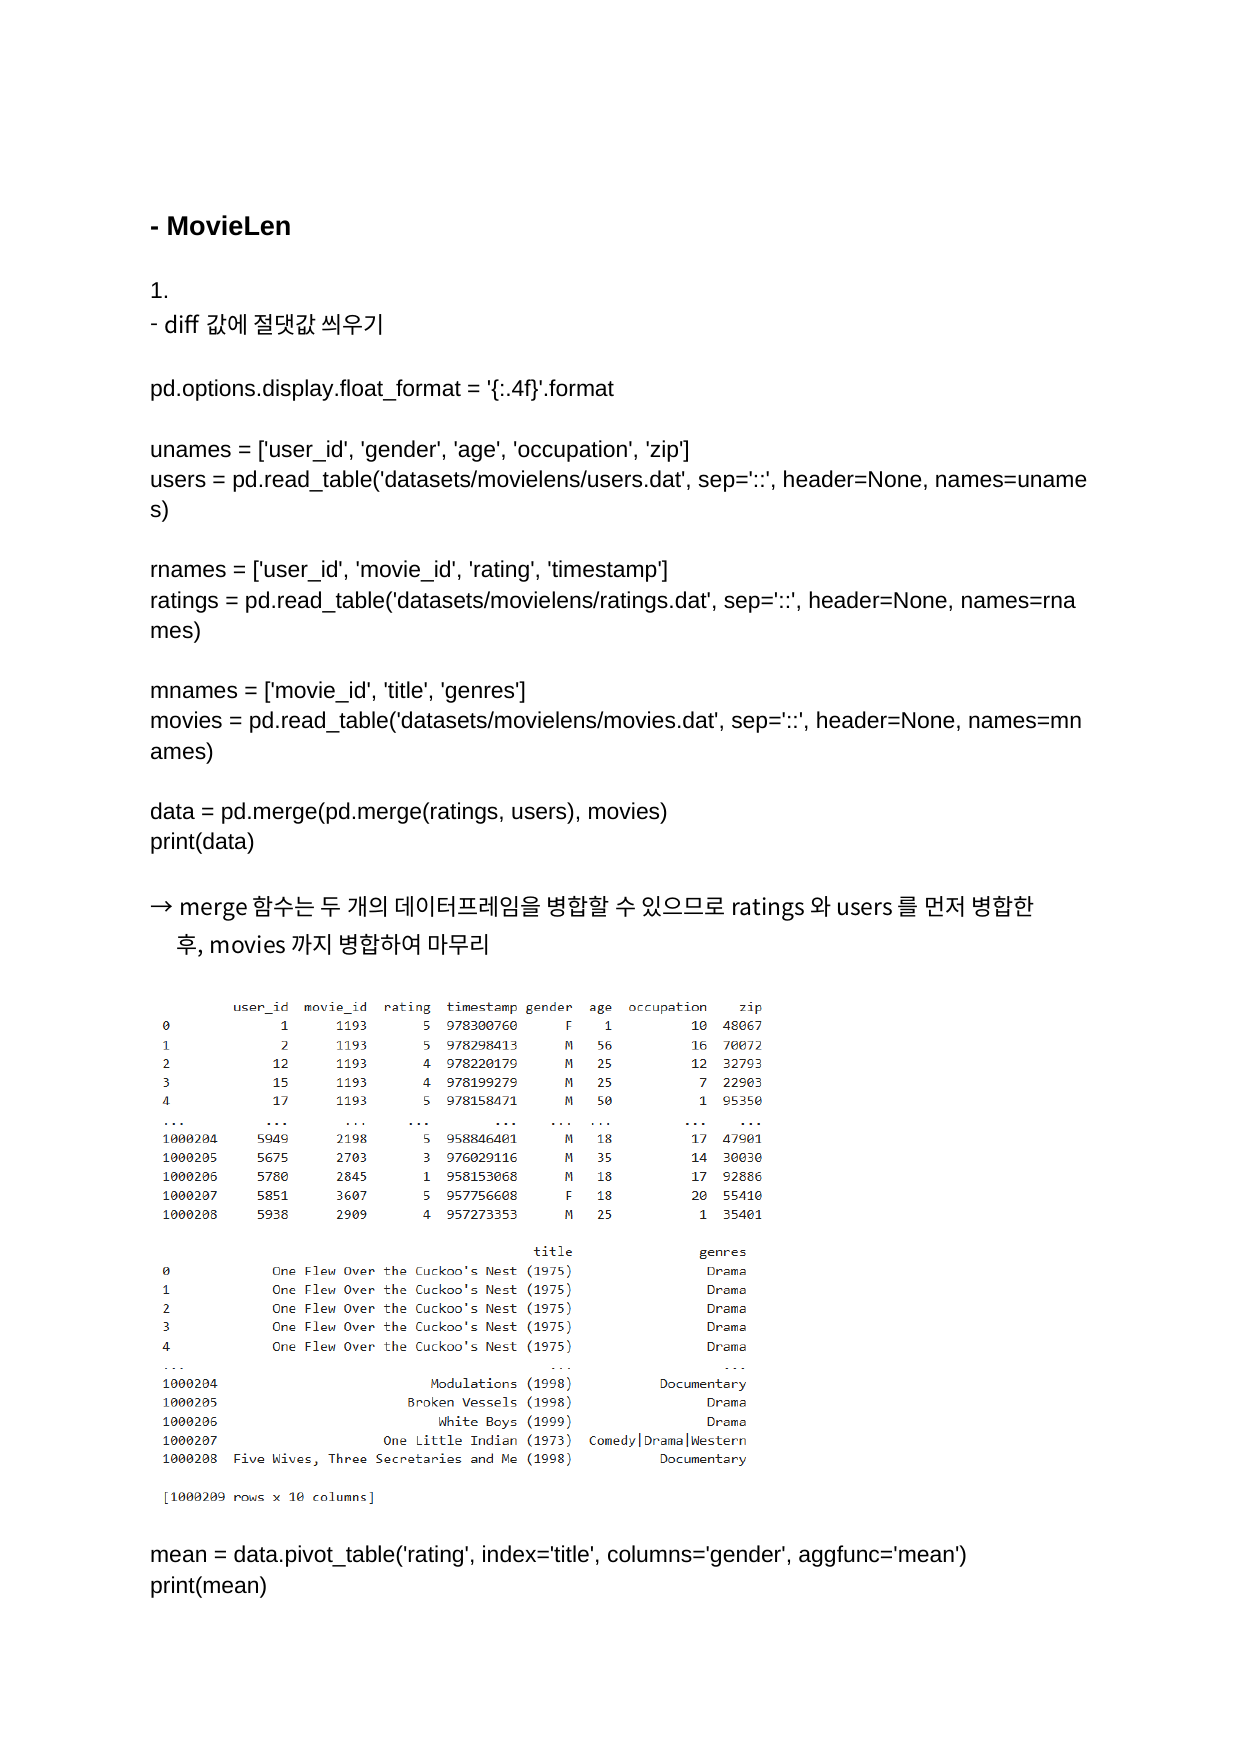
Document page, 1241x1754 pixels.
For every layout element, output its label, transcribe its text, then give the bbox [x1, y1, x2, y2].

text ratings = pd.read_table('datasets/movielens/ratings.dat', sep='::', header=None, names=rnames) [150, 587, 1090, 643]
text → merge함수는 두 개의 데이터프레임을 병합할 수 있으므로 ratings와 users를 먼저 병합한 [150, 889, 1090, 922]
text print(data) [150, 828, 1090, 854]
picture [150, 995, 768, 1508]
text unames = ['user_id', 'gender', 'age', 'occupation', 'zip'] [150, 436, 1090, 462]
text pd.options.display.float_format = '{:.4f}'.format [150, 375, 1090, 401]
text mnames = ['movie_id', 'title', 'genres'] [150, 677, 1090, 703]
text - MovieLen [150, 210, 1090, 242]
text users = pd.read_table('datasets/movielens/users.dat', sep='::', header=None, names=unames) [150, 466, 1090, 522]
text 1. [150, 277, 1090, 303]
text 후, movies까지 병합하여 마무리 [150, 927, 1090, 960]
text data = pd.merge(pd.merge(ratings, users), movies) [150, 798, 1090, 824]
text rnames = ['user_id', 'movie_id', 'rating', 'timestamp'] [150, 556, 1090, 583]
text print(mean) [150, 1572, 1090, 1598]
text - diff 값에 절댓값 씌우기 [150, 307, 1090, 340]
text mean = data.pivot_table('rating', index='title', columns='gender', aggfunc='mean') [150, 1541, 1090, 1568]
text movies = pd.read_table('datasets/movielens/movies.dat', sep='::', header=None, names=mnames) [150, 707, 1090, 764]
